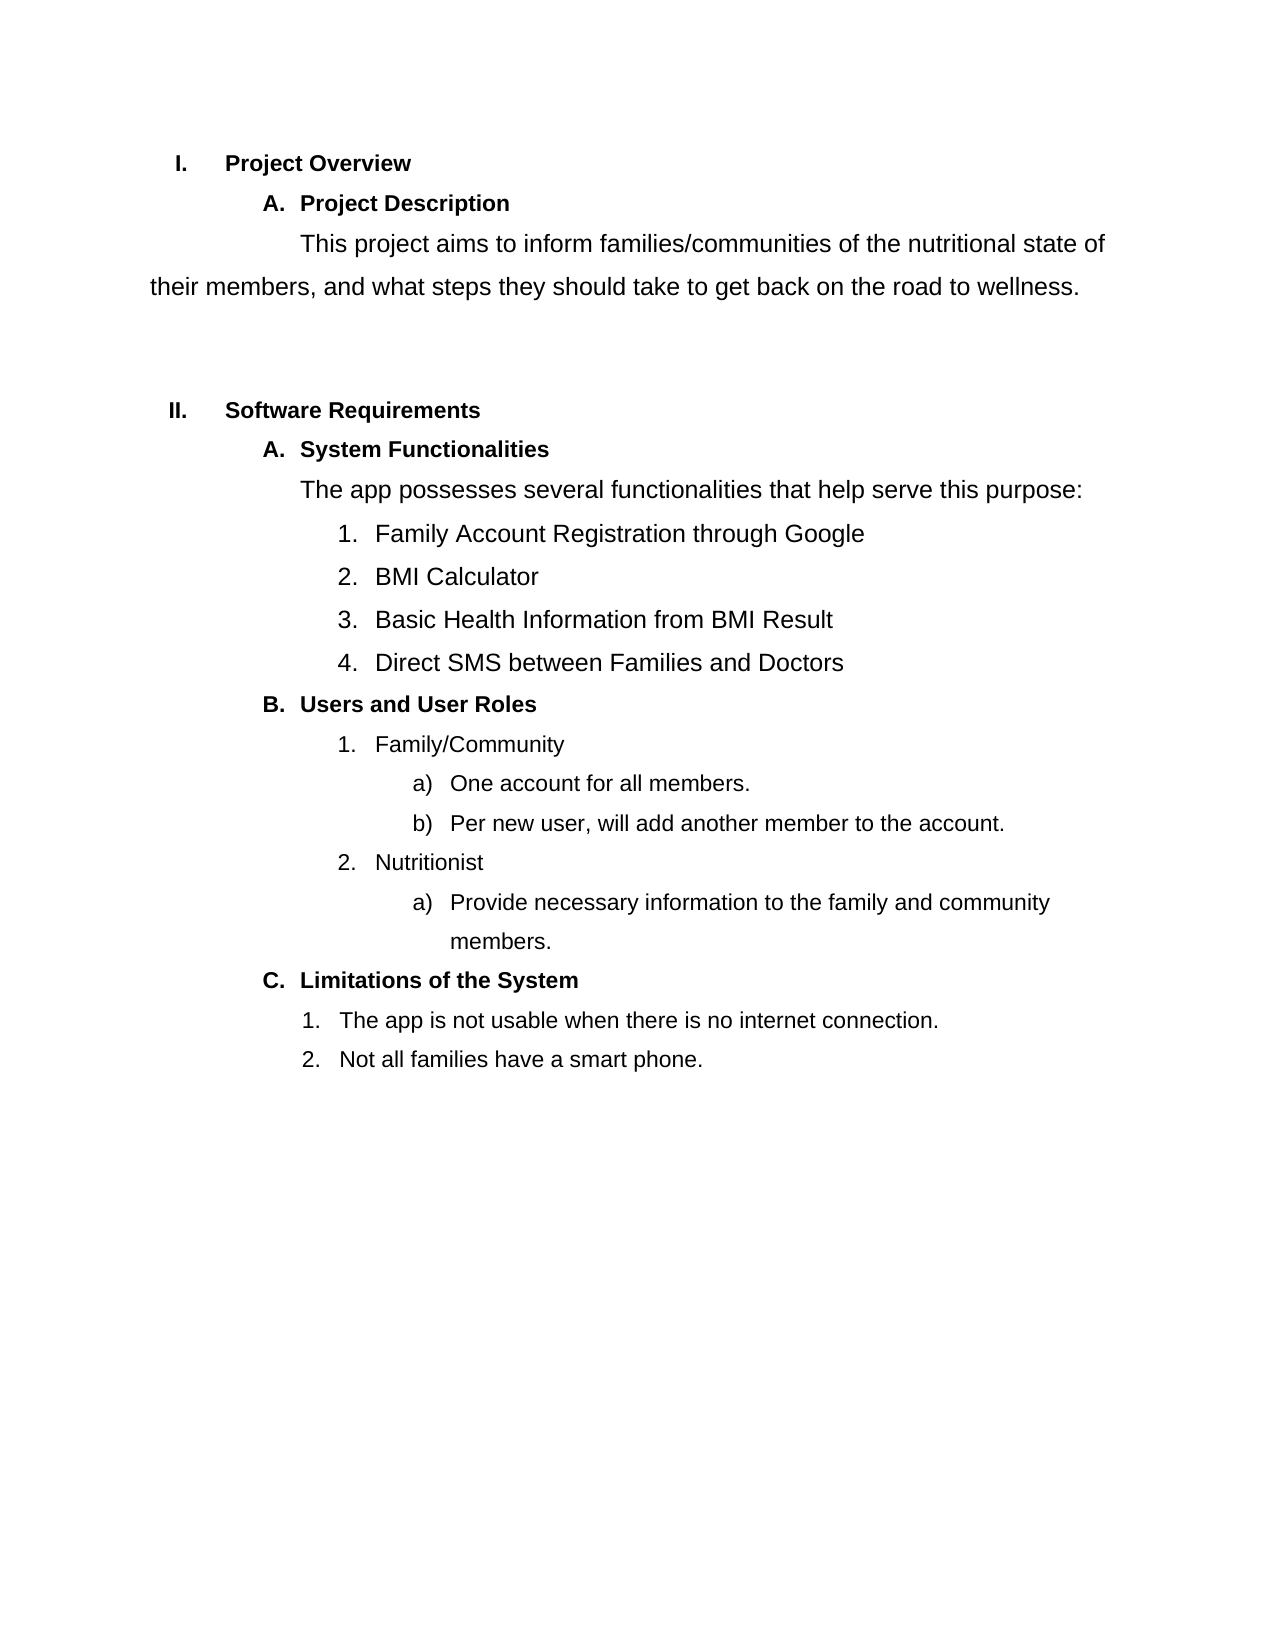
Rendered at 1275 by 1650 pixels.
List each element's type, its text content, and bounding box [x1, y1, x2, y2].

text This project aims to inform families/communities of the nutritional state of their members, and what steps they should take to get back on the road to wellness. [150, 229, 1125, 301]
text The app possesses several functionalities that help serve this purpose: [225, 476, 1125, 504]
list Provide necessary information to the family and community members. [412, 888, 1125, 954]
list Basic Health Information from BMI Result [337, 605, 1125, 634]
list The app is not usable when there is no internet connection. [302, 1007, 1125, 1033]
list System Functionalities [262, 436, 1125, 462]
list Software Requirements [187, 397, 1125, 423]
list Family Account Registration through Google [337, 519, 1125, 547]
list BMI Calculator [337, 562, 1125, 591]
list Project Description [262, 189, 1125, 216]
list Per new user, will add another member to the account. [412, 809, 1125, 836]
list Users and User Roles [262, 691, 1125, 717]
list Family/Community [337, 731, 1125, 757]
list Not all families have a smart phone. [302, 1046, 1125, 1073]
list Project Overview [187, 150, 1125, 176]
list Nutritionist [337, 849, 1125, 875]
list Direct SMS between Families and Doctors [337, 648, 1125, 677]
list One account for all members. [412, 770, 1125, 796]
list Limitations of the System [262, 967, 1125, 994]
